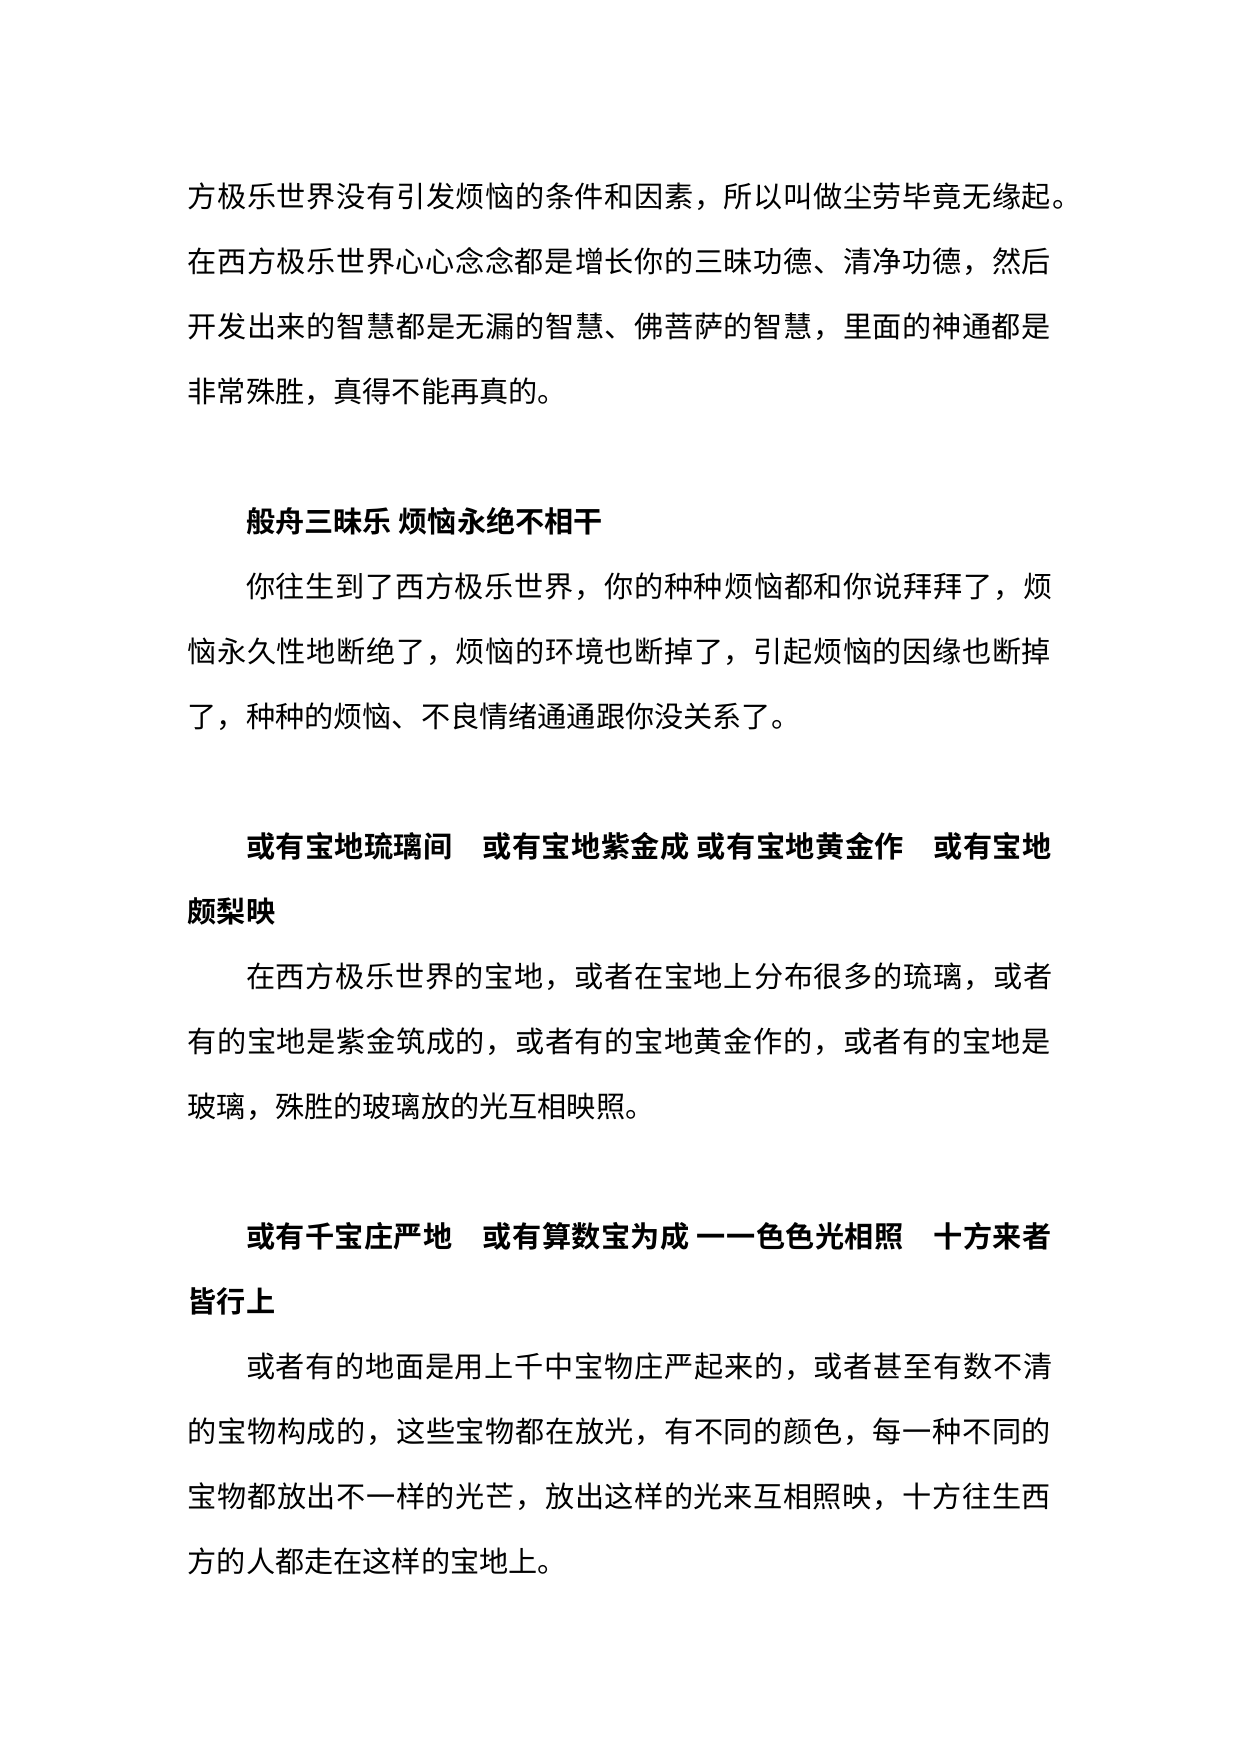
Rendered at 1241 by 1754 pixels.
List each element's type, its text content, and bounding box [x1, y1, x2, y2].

text 或有宝地琉璃间 或有宝地紫金成 或有宝地黄金作 或有宝地颇梨映 [187, 812, 1053, 942]
text 你往生到了西方极乐世界，你的种种烦恼都和你说拜拜了，烦恼永久性地断绝了，烦恼的环境也断掉了，引起烦恼的因缘也断掉了，种种的烦恼、不良情绪通通跟你没关系了。 [187, 552, 1053, 747]
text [187, 162, 1053, 422]
text 般舟三昧乐 烦恼永绝不相干 [187, 487, 1053, 552]
text 在西方极乐世界的宝地，或者在宝地上分布很多的琉璃，或者有的宝地是紫金筑成的，或者有的宝地黄金作的，或者有的宝地是玻璃，殊胜的玻璃放的光互相映照。 [187, 942, 1053, 1137]
text 或有千宝庄严地 或有算数宝为成 一一色色光相照 十方来者皆行上 [187, 1202, 1053, 1332]
text 或者有的地面是用上千中宝物庄严起来的，或者甚至有数不清的宝物构成的，这些宝物都在放光，有不同的颜色，每一种不同的宝物都放出不一样的光芒，放出这样的光来互相照映，十方往生西方的人都走在这样的宝地上。 [187, 1332, 1053, 1592]
